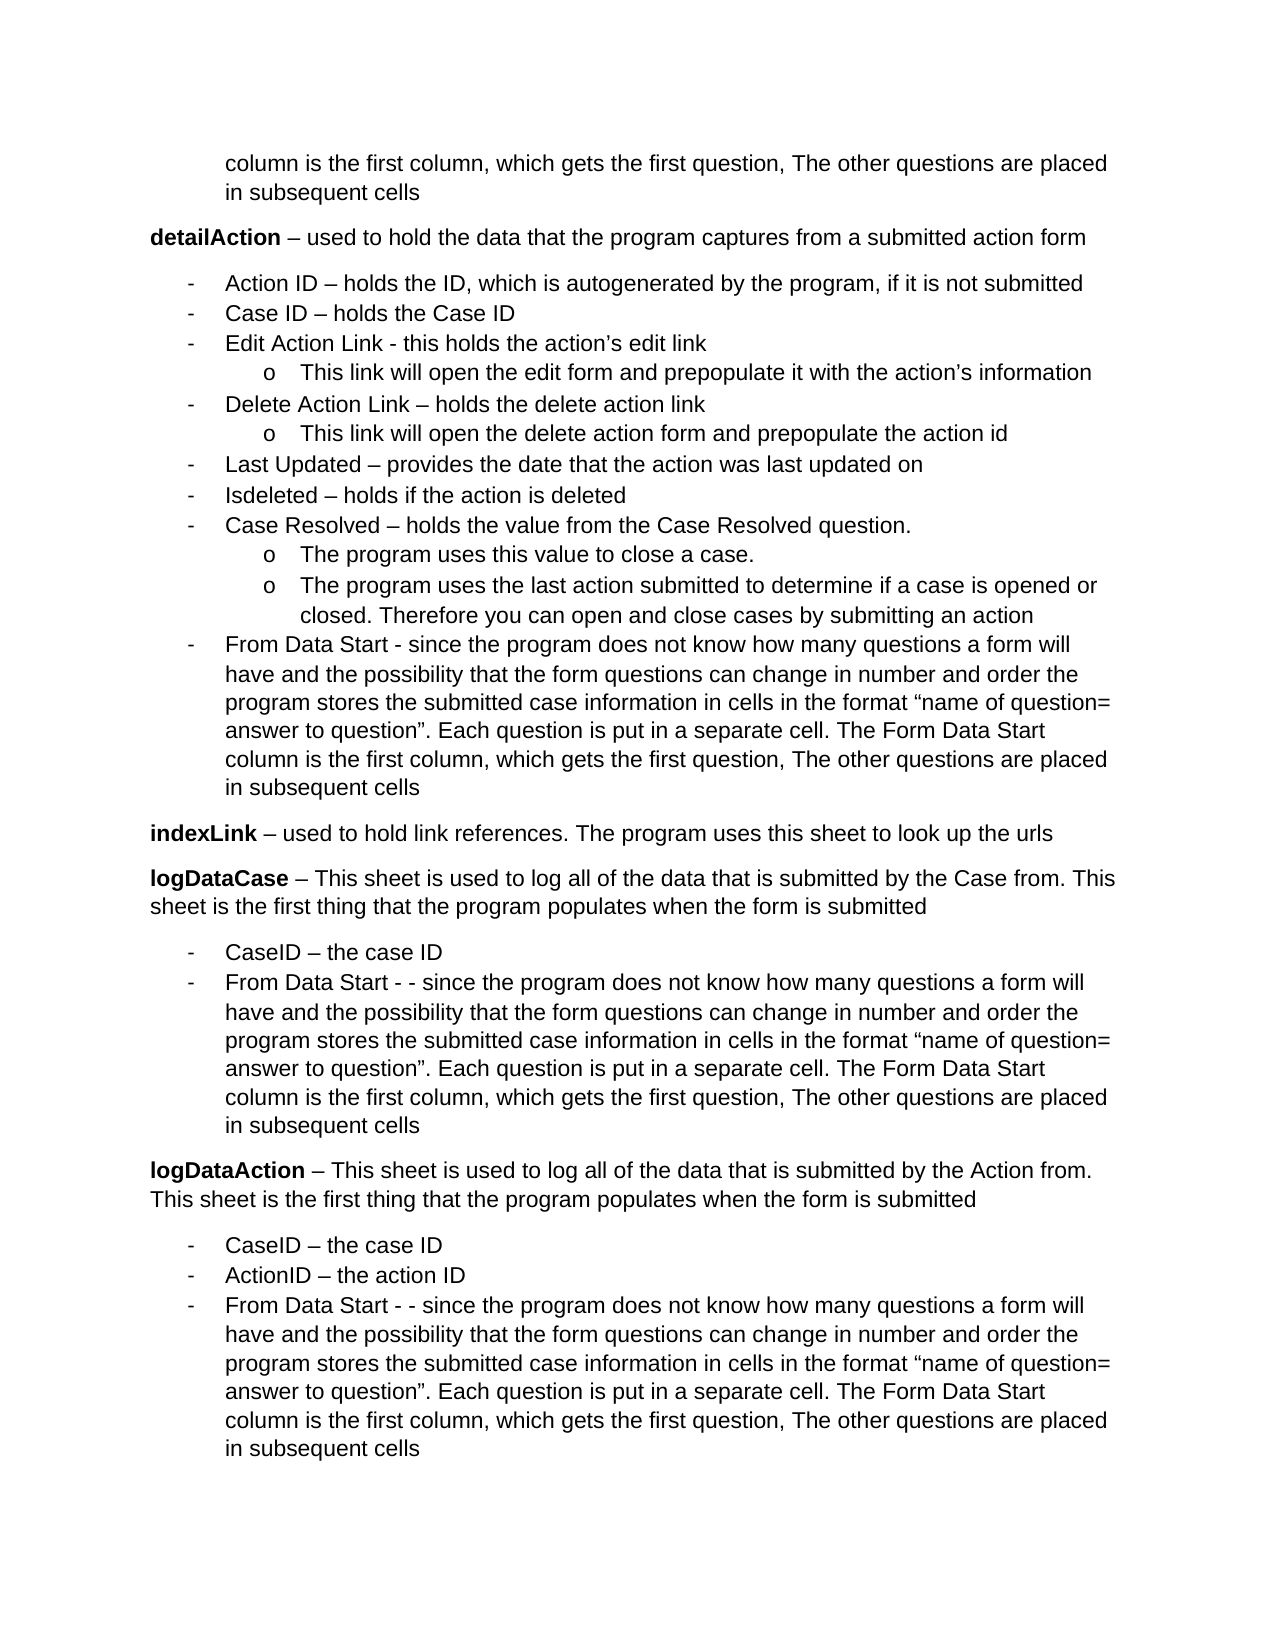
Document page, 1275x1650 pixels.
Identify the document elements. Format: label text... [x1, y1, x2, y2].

text detailAction – used to hold the data that the program captures from a submitted action form [150, 223, 1125, 250]
list Case Resolved – holds the value from the Case Resolved question. [187, 511, 1125, 539]
text logDataCase – This sheet is used to log all of the data that is submitted by the Case from. This sheet is the first thing that the program populates when the form is submitted [150, 864, 1125, 919]
list This link will open the delete action form and prepopulate the action id [262, 420, 1125, 448]
list Action ID – holds the ID, which is autogenerated by the program, if it is not submitted [187, 269, 1125, 297]
list This link will open the edit form and prepopulate it with the action’s information [262, 359, 1125, 388]
list CaseID – the case ID [187, 1231, 1125, 1259]
list Edit Action Link - this holds the action’s edit link [187, 329, 1125, 357]
list ActionID – the action ID [187, 1261, 1125, 1289]
list The program uses this value to close a case. [262, 541, 1125, 569]
text indexLink – used to hold link references. The program uses this sheet to look up the urls [150, 819, 1125, 846]
list From Data Start - since the program does not know how many questions a form will have and the possibility that the form questions can change in number and order the program stores the submitted case information in cells in the format “name of question= answer to question”. Each question is put in a separate cell. The Form Data Start column is the first column, which gets the first question, The other questions are placed in subsequent cells [187, 631, 1125, 801]
list Isdeleted – holds if the action is deleted [187, 481, 1125, 509]
list Case ID – holds the Case ID [187, 299, 1125, 327]
list CaseID – the case ID [187, 938, 1125, 966]
list Delete Action Link – holds the delete action link [187, 390, 1125, 418]
text logDataAction – This sheet is used to log all of the data that is submitted by the Action from. This sheet is the first thing that the program populates when the form is submitted [150, 1157, 1125, 1212]
list The program uses the last action submitted to determine if a case is opened or closed. Therefore you can open and close cases by submitting an action [262, 572, 1125, 628]
list Last Updated – provides the date that the action was last updated on [187, 451, 1125, 478]
